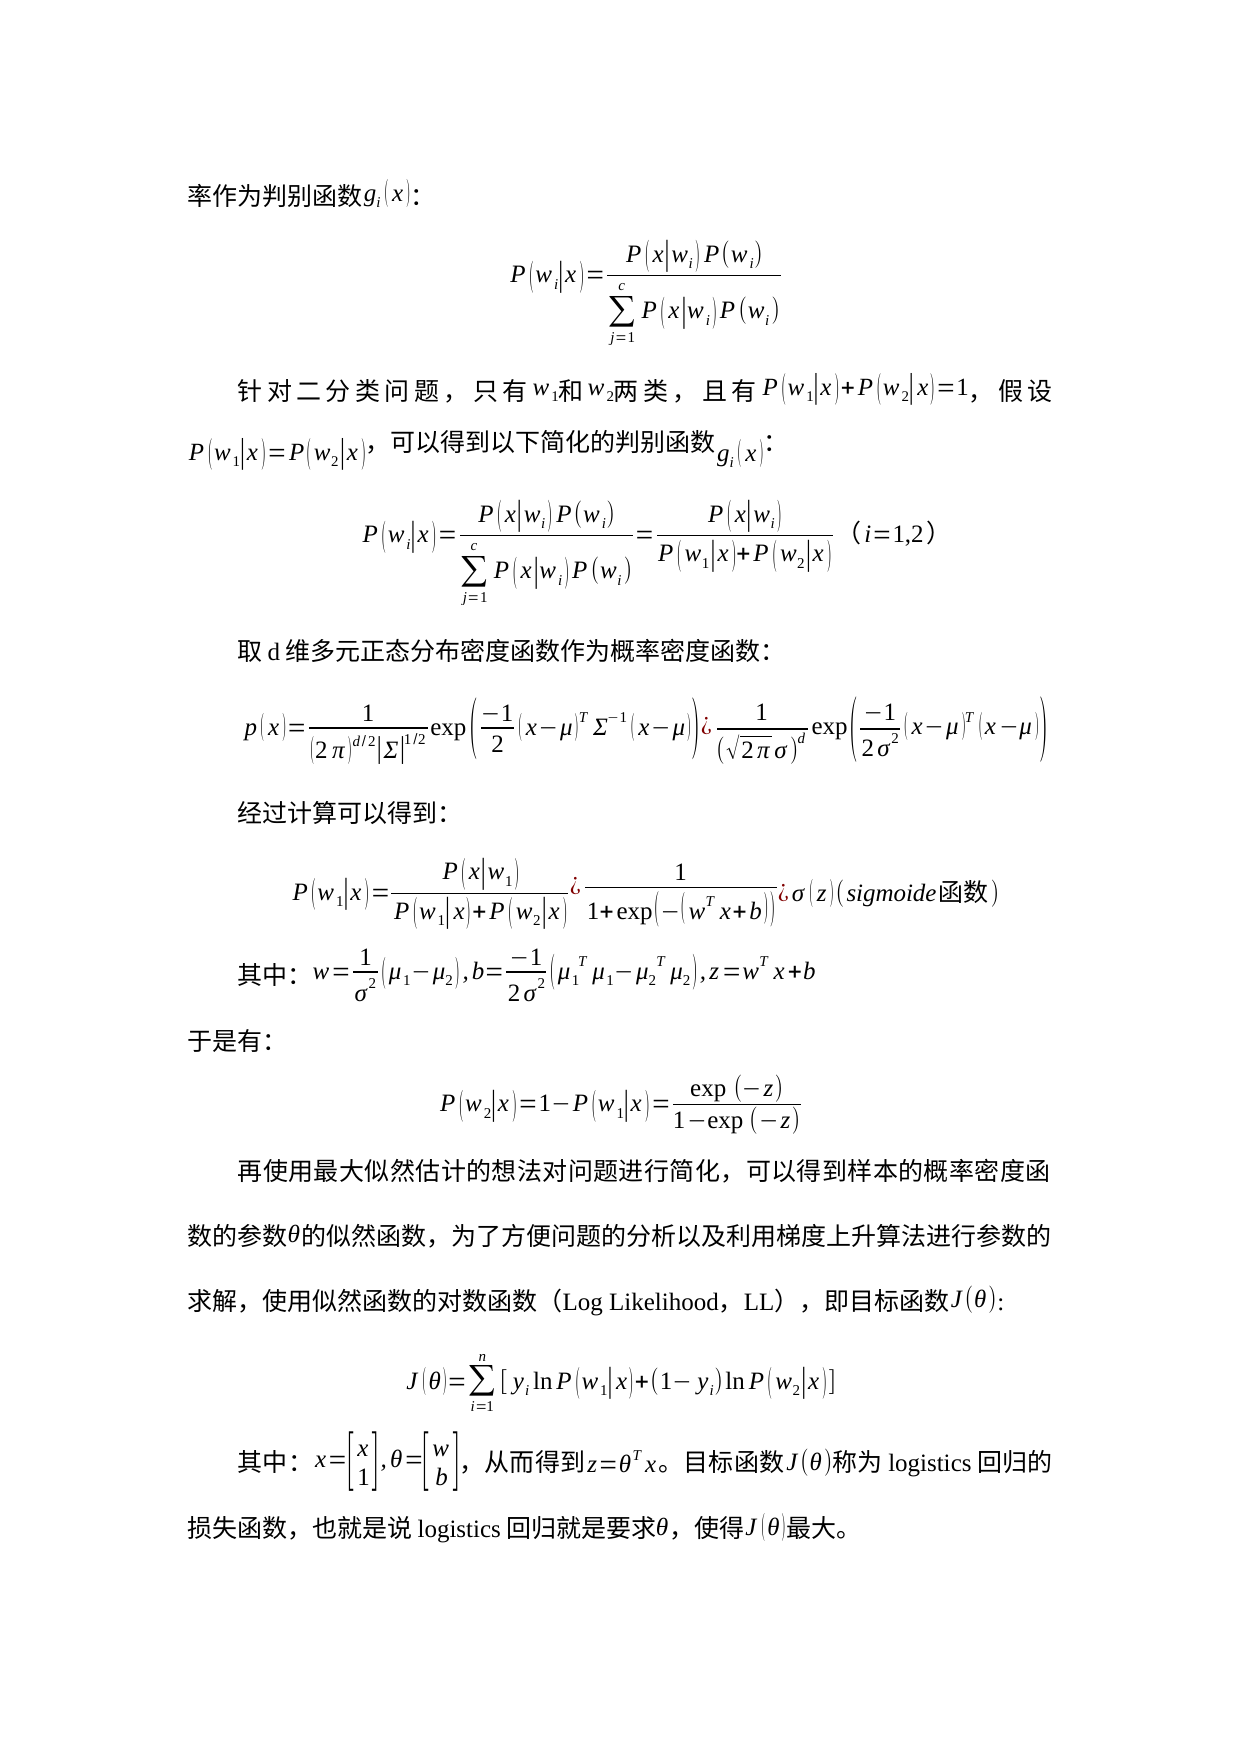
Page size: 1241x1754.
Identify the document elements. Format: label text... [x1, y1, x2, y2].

text 于是有： [187, 1007, 1053, 1072]
text 其中： [187, 942, 1053, 1007]
text 其中：，从而得到。目标函数称为logistics回归的损失函数，也就是说logistics回归就是要求，使得最大。 [187, 1429, 1053, 1559]
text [187, 162, 1053, 227]
text 再使用最大似然估计的想法对问题进行简化，可以得到样本的概率密度函数的参数的似然函数，为了方便问题的分析以及利用梯度上升算法进行参数的求解，使用似然函数的对数函数（Log Likelihood，LL），即目标函数: [187, 1137, 1053, 1332]
text 经过计算可以得到： [187, 779, 1053, 844]
text 针对二分类问题，只有和两类，且有，假设，可以得到以下简化的判别函数： [187, 357, 1053, 487]
text 取d维多元正态分布密度函数作为概率密度函数： [187, 617, 1053, 682]
